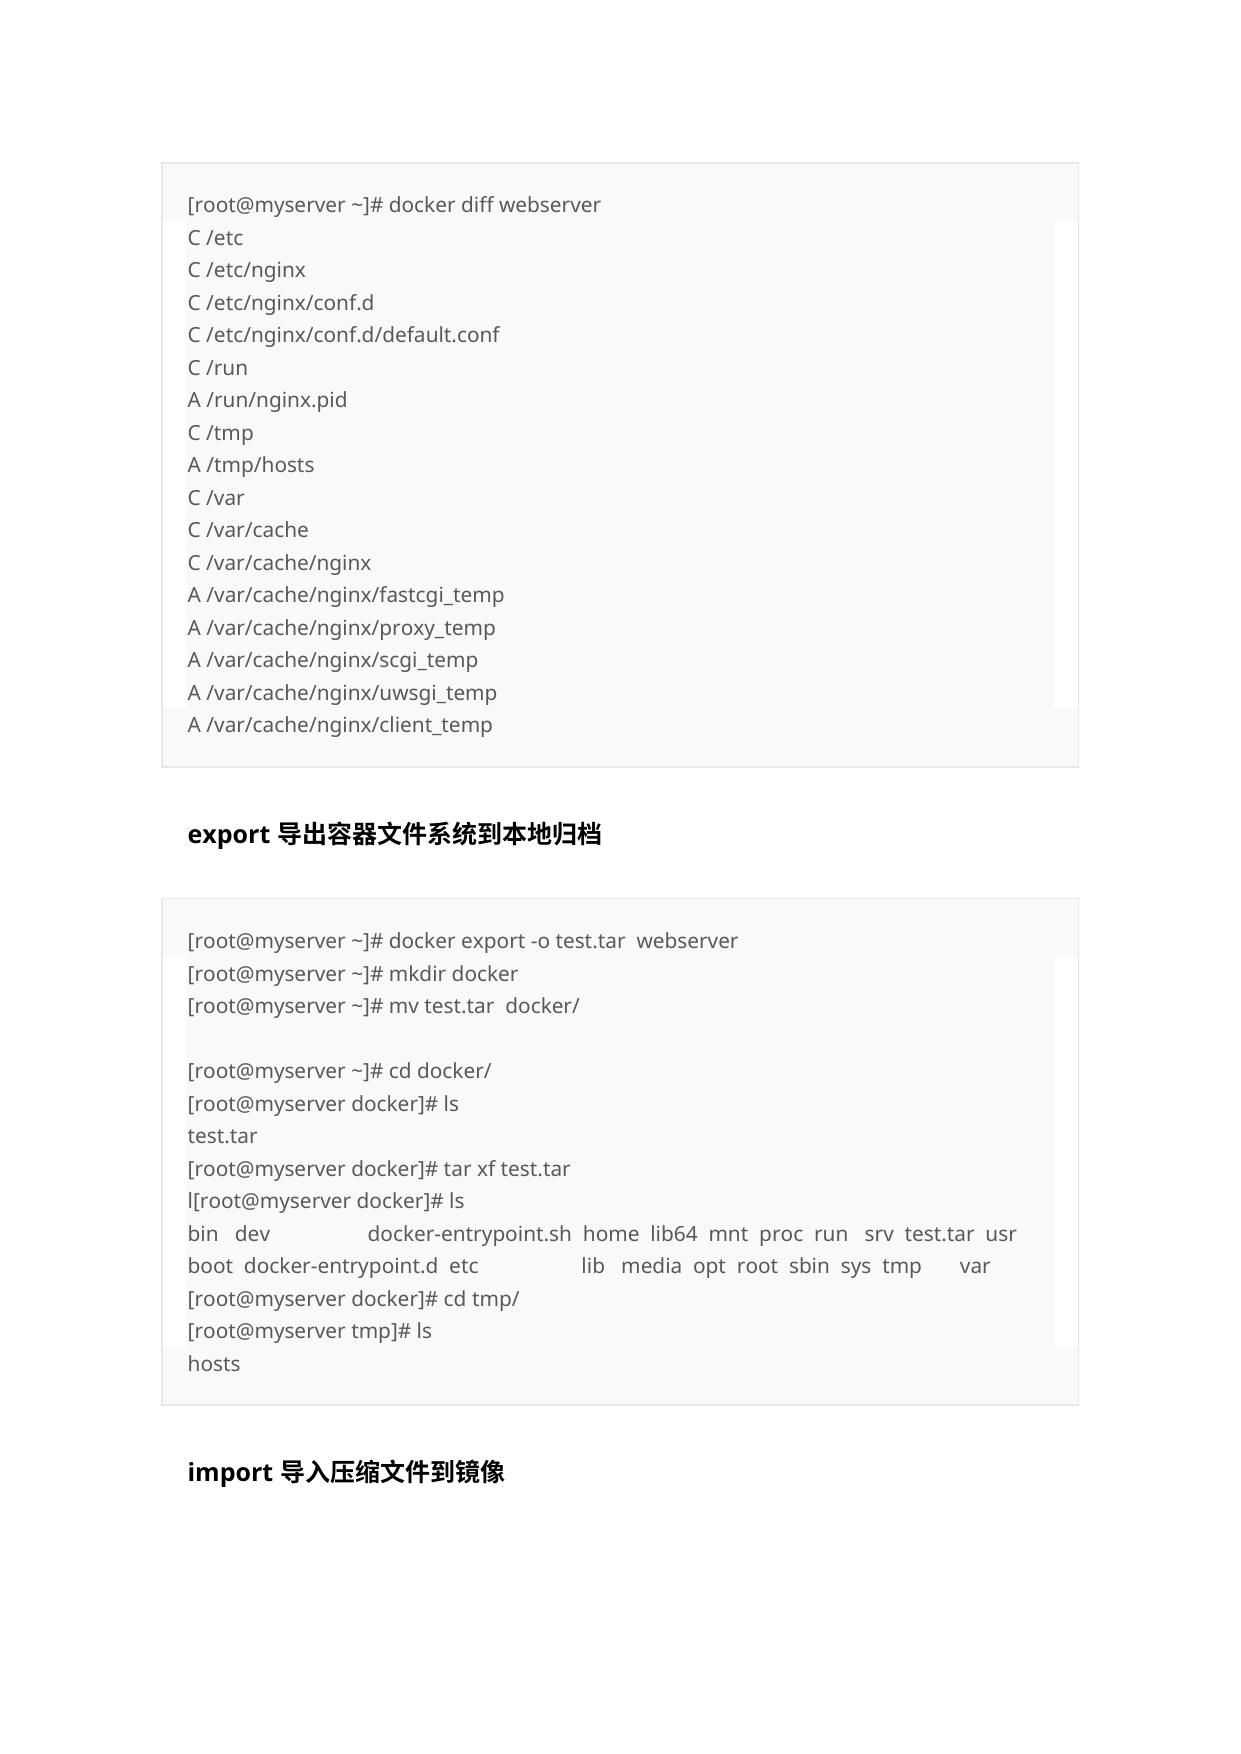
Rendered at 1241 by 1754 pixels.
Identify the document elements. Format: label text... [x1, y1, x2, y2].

text [root@myserver docker]# ls [187, 1087, 1053, 1119]
text boot docker-entrypoint.d etc lib media opt root sbin sys tmp var [187, 1249, 1053, 1282]
text C /etc/nginx [187, 253, 1053, 286]
text C /var/cache [187, 513, 1053, 546]
text [root@myserver docker]# cd tmp/ [187, 1282, 1053, 1314]
text [root@myserver ~]# docker export -o test.tar webserver [163, 899, 1078, 957]
text hosts [163, 1320, 1078, 1404]
text [root@myserver ~]# mv test.tar docker/ [187, 989, 1053, 1022]
text import 导入压缩文件到镜像 [187, 1438, 1053, 1503]
text export 导出容器文件系统到本地归档 [187, 800, 1053, 865]
text test.tar [187, 1119, 1053, 1152]
text C /etc/nginx/conf.d [187, 286, 1053, 318]
text C /var [187, 481, 1053, 513]
text A /run/nginx.pid [187, 383, 1053, 416]
text A /var/cache/nginx/client_temp [163, 682, 1078, 766]
text A /var/cache/nginx/scgi_temp [187, 643, 1053, 676]
text [root@myserver ~]# mkdir docker [187, 957, 1053, 989]
text bin dev docker-entrypoint.sh home lib64 mnt proc run srv test.tar usr [187, 1217, 1053, 1249]
text [root@myserver ~]# cd docker/ [187, 1054, 1053, 1087]
text l[root@myserver docker]# ls [187, 1184, 1053, 1217]
text C /etc/nginx/conf.d/default.conf [187, 318, 1053, 351]
text C /etc [187, 221, 1053, 253]
text A /var/cache/nginx/fastcgi_temp [187, 578, 1053, 611]
text C /run [187, 351, 1053, 383]
text [root@myserver docker]# tar xf test.tar [187, 1152, 1053, 1184]
text A /tmp/hosts [187, 448, 1053, 481]
text C /tmp [187, 416, 1053, 448]
text C /var/cache/nginx [187, 546, 1053, 578]
text [root@myserver ~]# docker diff webserver [163, 164, 1078, 221]
text A /var/cache/nginx/proxy_temp [187, 611, 1053, 643]
